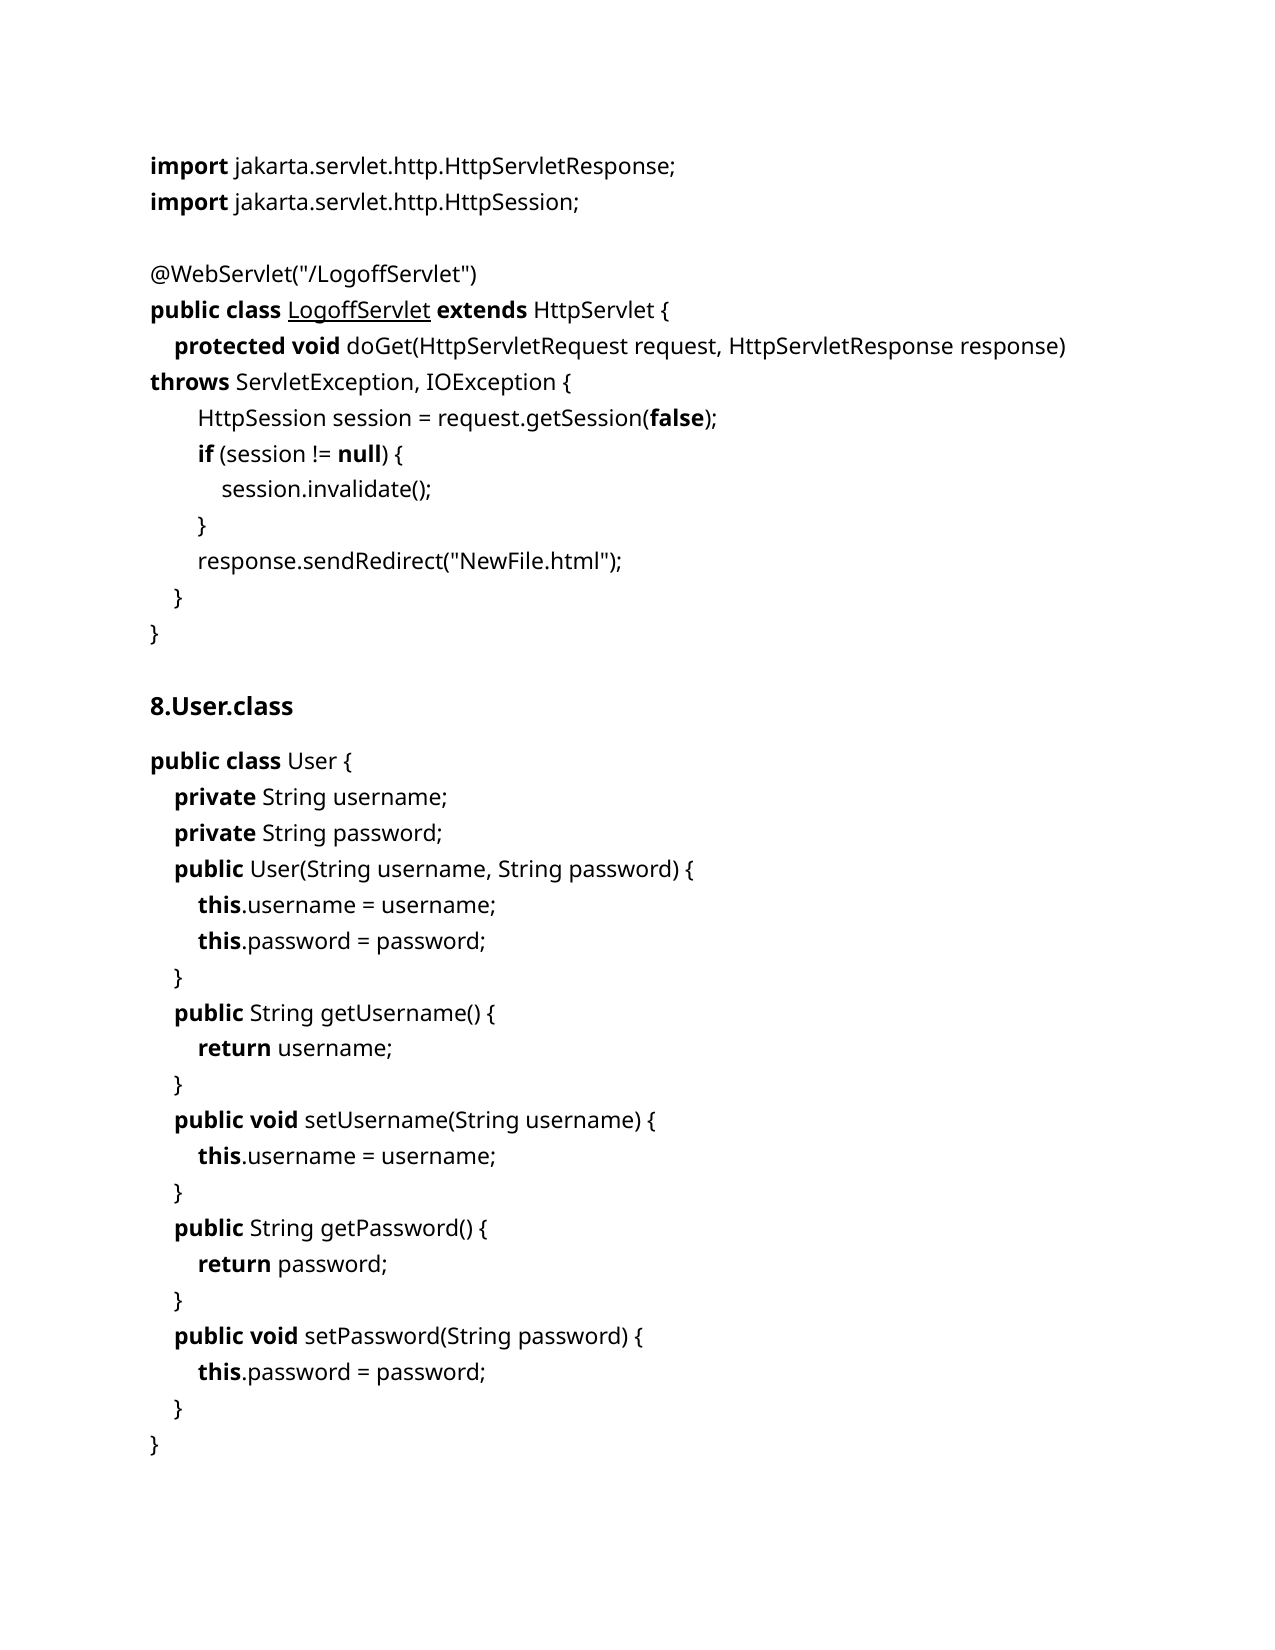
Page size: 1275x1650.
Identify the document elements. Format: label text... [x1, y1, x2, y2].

text 8.User.class [150, 689, 1125, 723]
text this.username = username; [150, 1140, 1125, 1171]
text } [150, 617, 1125, 648]
text if (session != null) { [150, 437, 1125, 469]
text } [150, 1284, 1125, 1315]
text } [150, 581, 1125, 612]
text return username; [150, 1032, 1125, 1064]
text this.username = username; [150, 889, 1125, 920]
text @WebServlet("/LogoffServlet") [150, 258, 1125, 289]
text HttpSession session = request.getSession(false); [150, 402, 1125, 433]
text } [150, 509, 1125, 541]
text import jakarta.servlet.http.HttpServletResponse; [150, 150, 1125, 181]
text this.password = password; [150, 1356, 1125, 1387]
text } [150, 1068, 1125, 1099]
text response.sendRedirect("NewFile.html"); [150, 545, 1125, 577]
text public class LogoffServlet extends HttpServlet { [150, 294, 1125, 325]
text } [150, 1176, 1125, 1207]
text public void setUsername(String username) { [150, 1104, 1125, 1136]
text session.invalidate(); [150, 473, 1125, 505]
text private String username; [150, 781, 1125, 812]
text import jakarta.servlet.http.HttpSession; [150, 186, 1125, 217]
text } [150, 1392, 1125, 1423]
text public String getPassword() { [150, 1212, 1125, 1243]
text } [150, 961, 1125, 992]
text return password; [150, 1248, 1125, 1279]
text public void setPassword(String password) { [150, 1320, 1125, 1351]
text private String password; [150, 817, 1125, 848]
text public User(String username, String password) { [150, 853, 1125, 884]
text public class User { [150, 745, 1125, 776]
text public String getUsername() { [150, 996, 1125, 1028]
text this.password = password; [150, 924, 1125, 956]
text } [150, 1428, 1125, 1459]
text protected void doGet(HttpServletRequest request, HttpServletResponse response) throws ServletException, IOException { [150, 330, 1125, 397]
